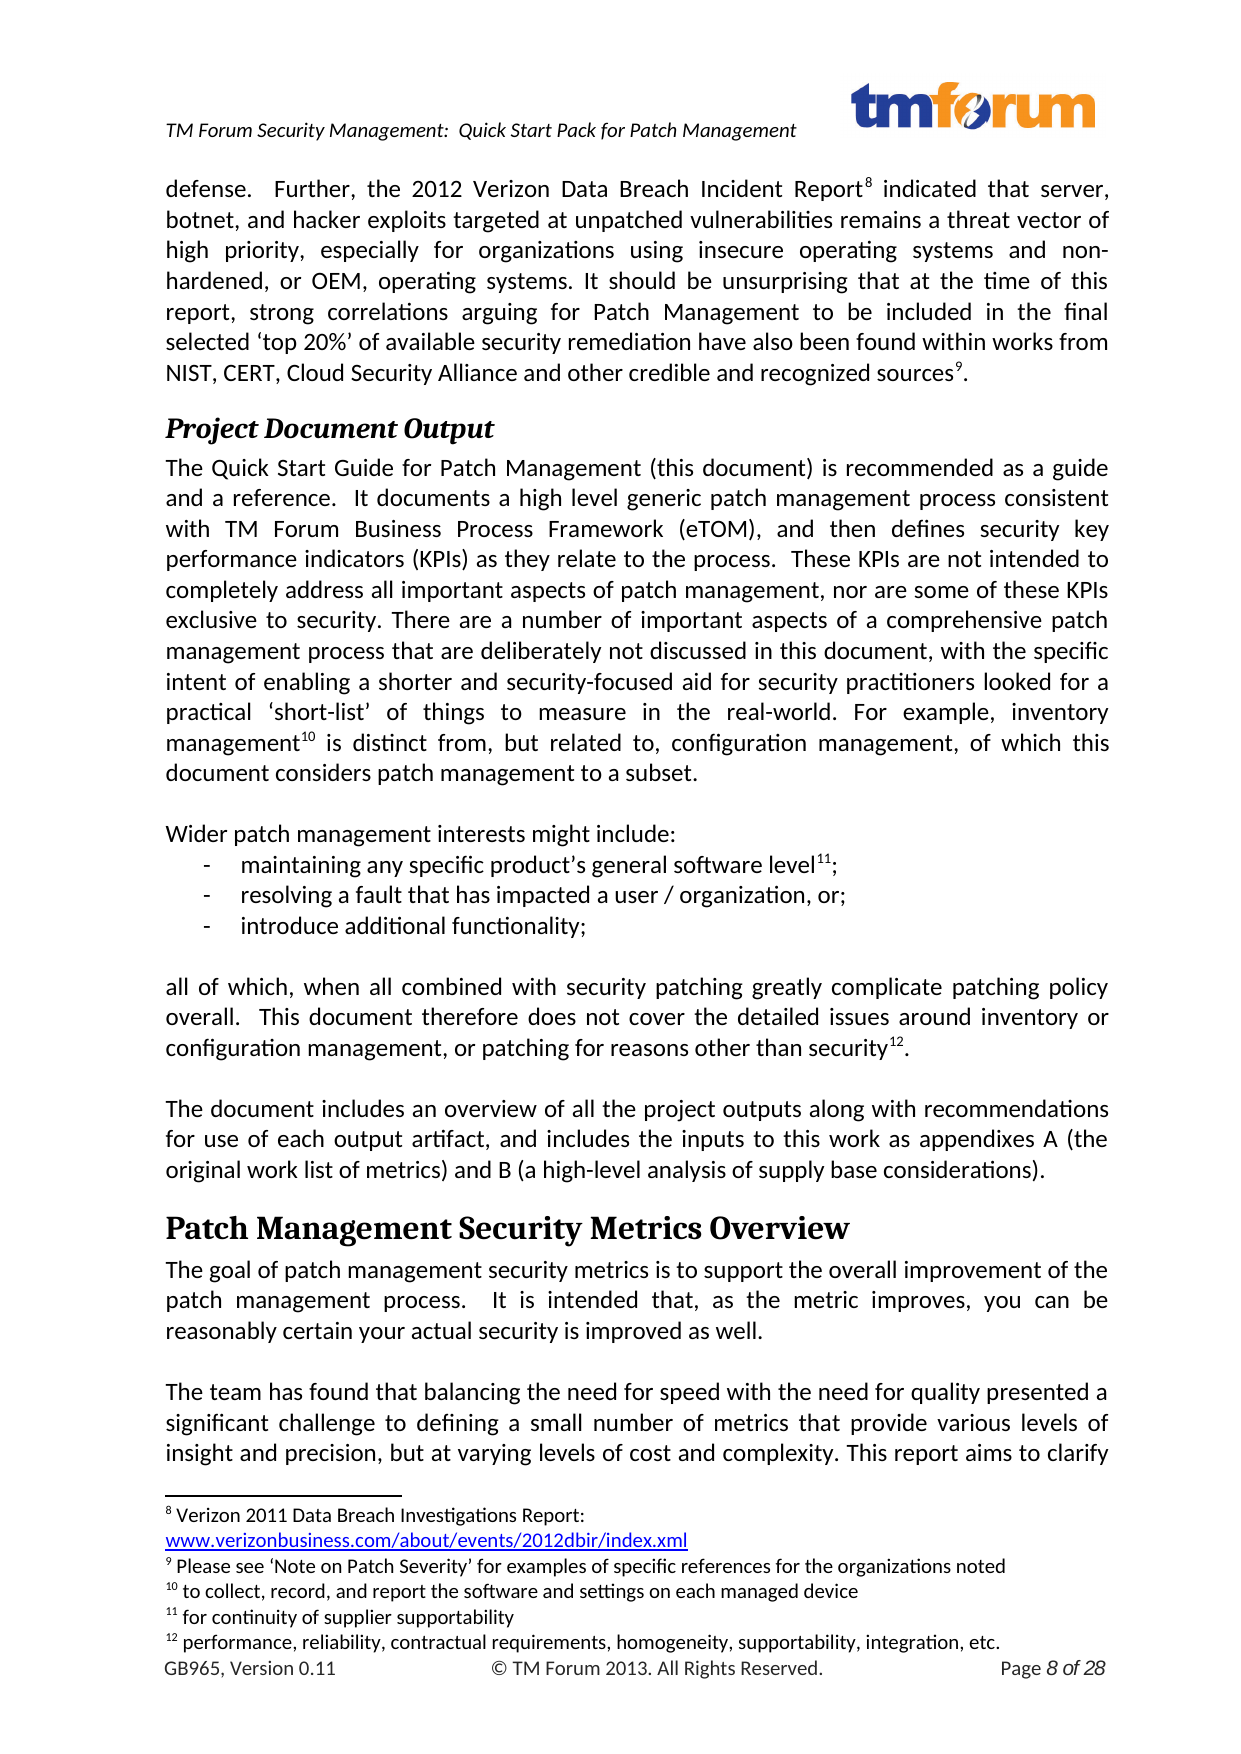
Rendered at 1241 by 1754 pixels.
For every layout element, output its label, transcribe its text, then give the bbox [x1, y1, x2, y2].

picture [840, 73, 1106, 138]
list resolving a fault that has impacted a user / organization, or; [203, 879, 1110, 910]
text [165, 1346, 1110, 1468]
text all of which, when all combined with security patching greatly complicate patching policy overall. This document therefore does not cover the detailed issues around inventory or configuration management, or patching for reasons other than security. [165, 971, 1110, 1062]
list introduce additional functionality; [203, 910, 1110, 940]
list maintaining any specific product’s general software level; [203, 849, 1110, 879]
text Wider patch management interests might include: [165, 818, 1110, 849]
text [165, 174, 1110, 387]
subtitle Project Document Output [165, 412, 1110, 446]
text The goal of patch management security metrics is to support the overall improvement of the patch management process. It is intended that, as the metric improves, you can be reasonably certain your actual security is improved as well. [165, 1254, 1110, 1346]
subtitle Patch Management Security Metrics Overview [165, 1209, 1110, 1248]
text The Quick Start Guide for Patch Management (this document) is recommended as a guide and a reference. It documents a high level generic patch management process consistent with TM Forum Business Process Framework (eTOM), and then defines security key performance indicators (KPIs) as they relate to the process. These KPIs are not intended to completely address all important aspects of patch management, nor are some of these KPIs exclusive to security. There are a number of important aspects of a comprehensive patch management process that are deliberately not discussed in this document, with the specific intent of enabling a shorter and security-focused aid for security practitioners looked for a practical ‘short-list’ of things to measure in the real-world. For example, inventory management is distinct from, but related to, configuration management, of which this document considers patch management to a subset. [165, 452, 1110, 788]
text The document includes an overview of all the project outputs along with recommendations for use of each output artifact, and includes the inputs to this work as appendixes A (the original work list of metrics) and B (a high-level analysis of supply base considerations). [165, 1093, 1110, 1184]
